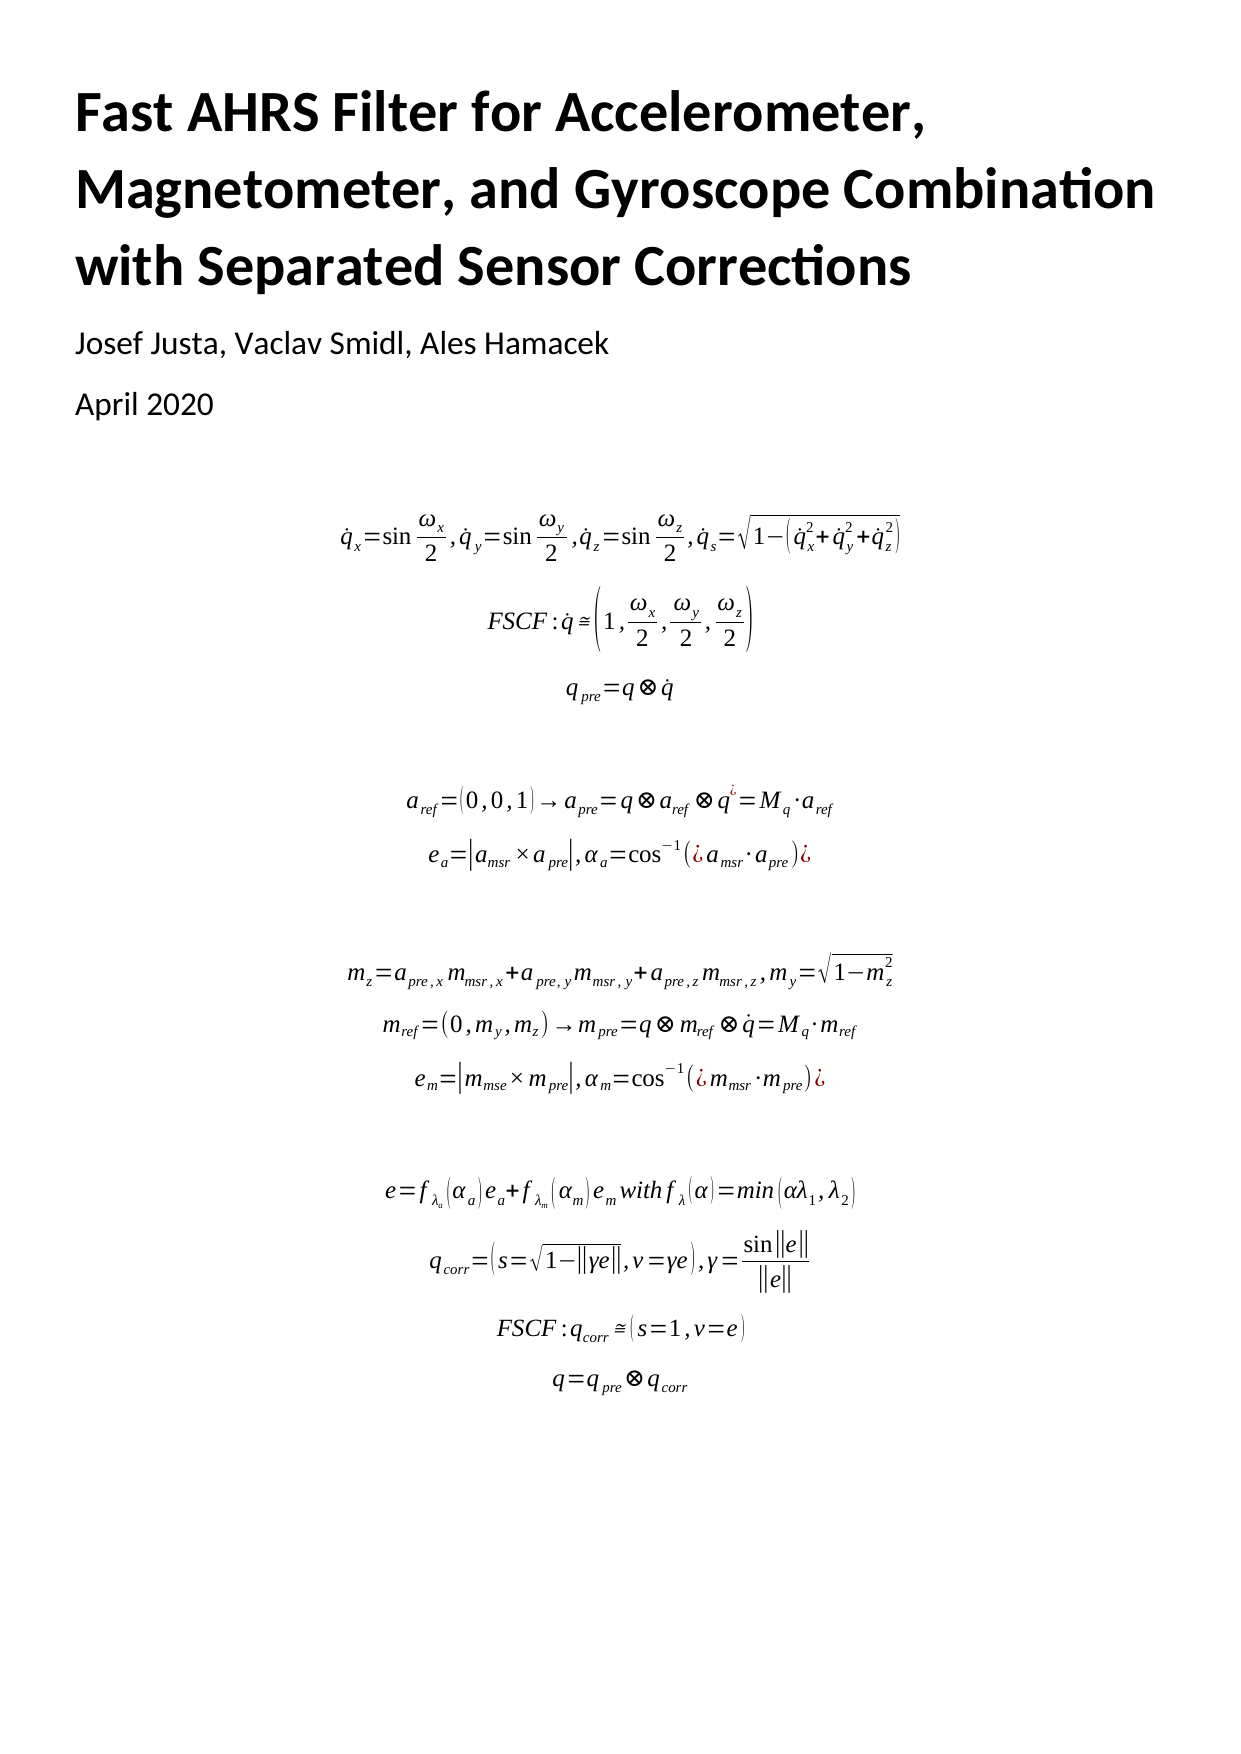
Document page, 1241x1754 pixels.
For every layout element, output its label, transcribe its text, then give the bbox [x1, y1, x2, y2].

text April 2020 [75, 383, 1165, 424]
text Fast AHRS Filter for Accelerometer, Magnetometer, and Gyroscope Combination with Separated Sensor Corrections [75, 75, 1165, 300]
text Josef Justa, Vaclav Smidl, Ales Hamacek [75, 322, 1165, 363]
